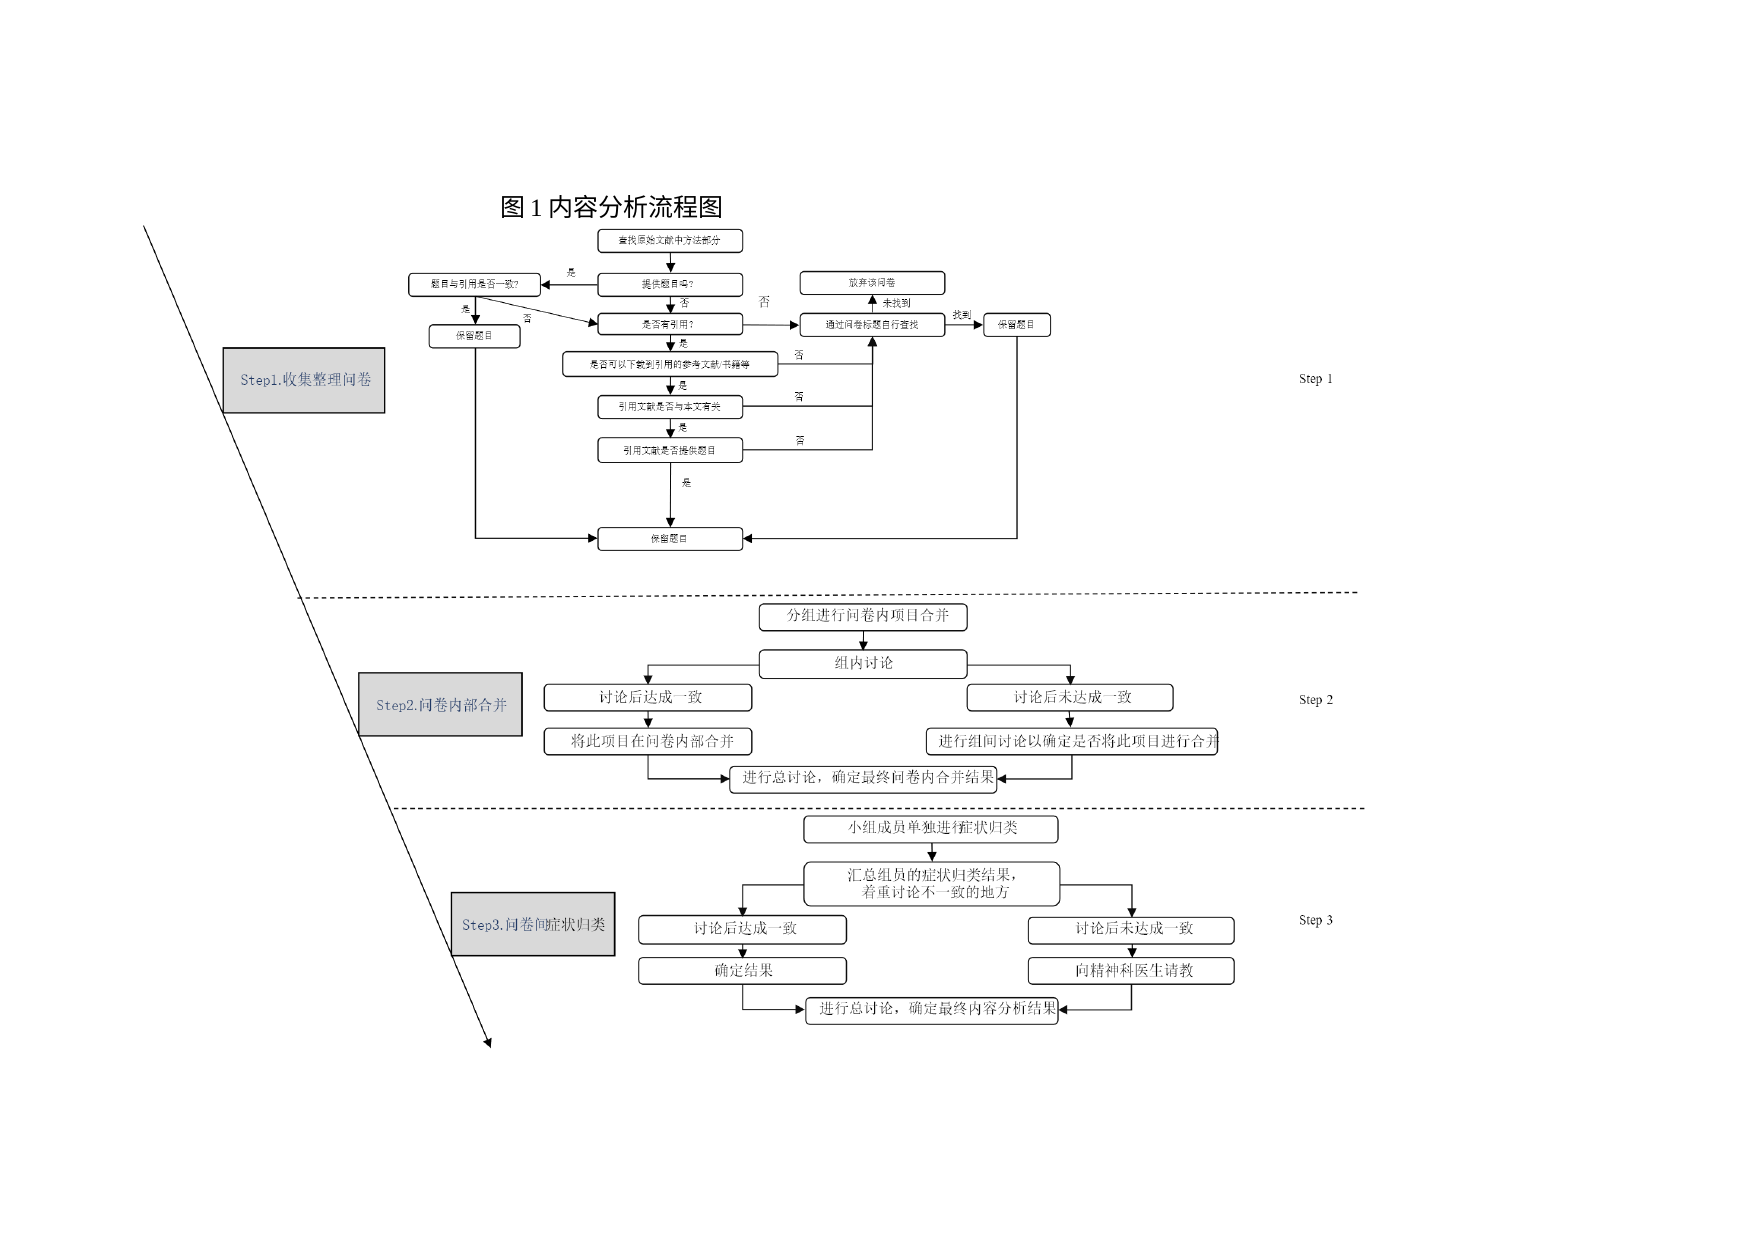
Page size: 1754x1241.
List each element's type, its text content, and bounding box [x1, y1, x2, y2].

text 图1 内容分析流程图 [150, 187, 1604, 223]
picture [120, 209, 1604, 1069]
